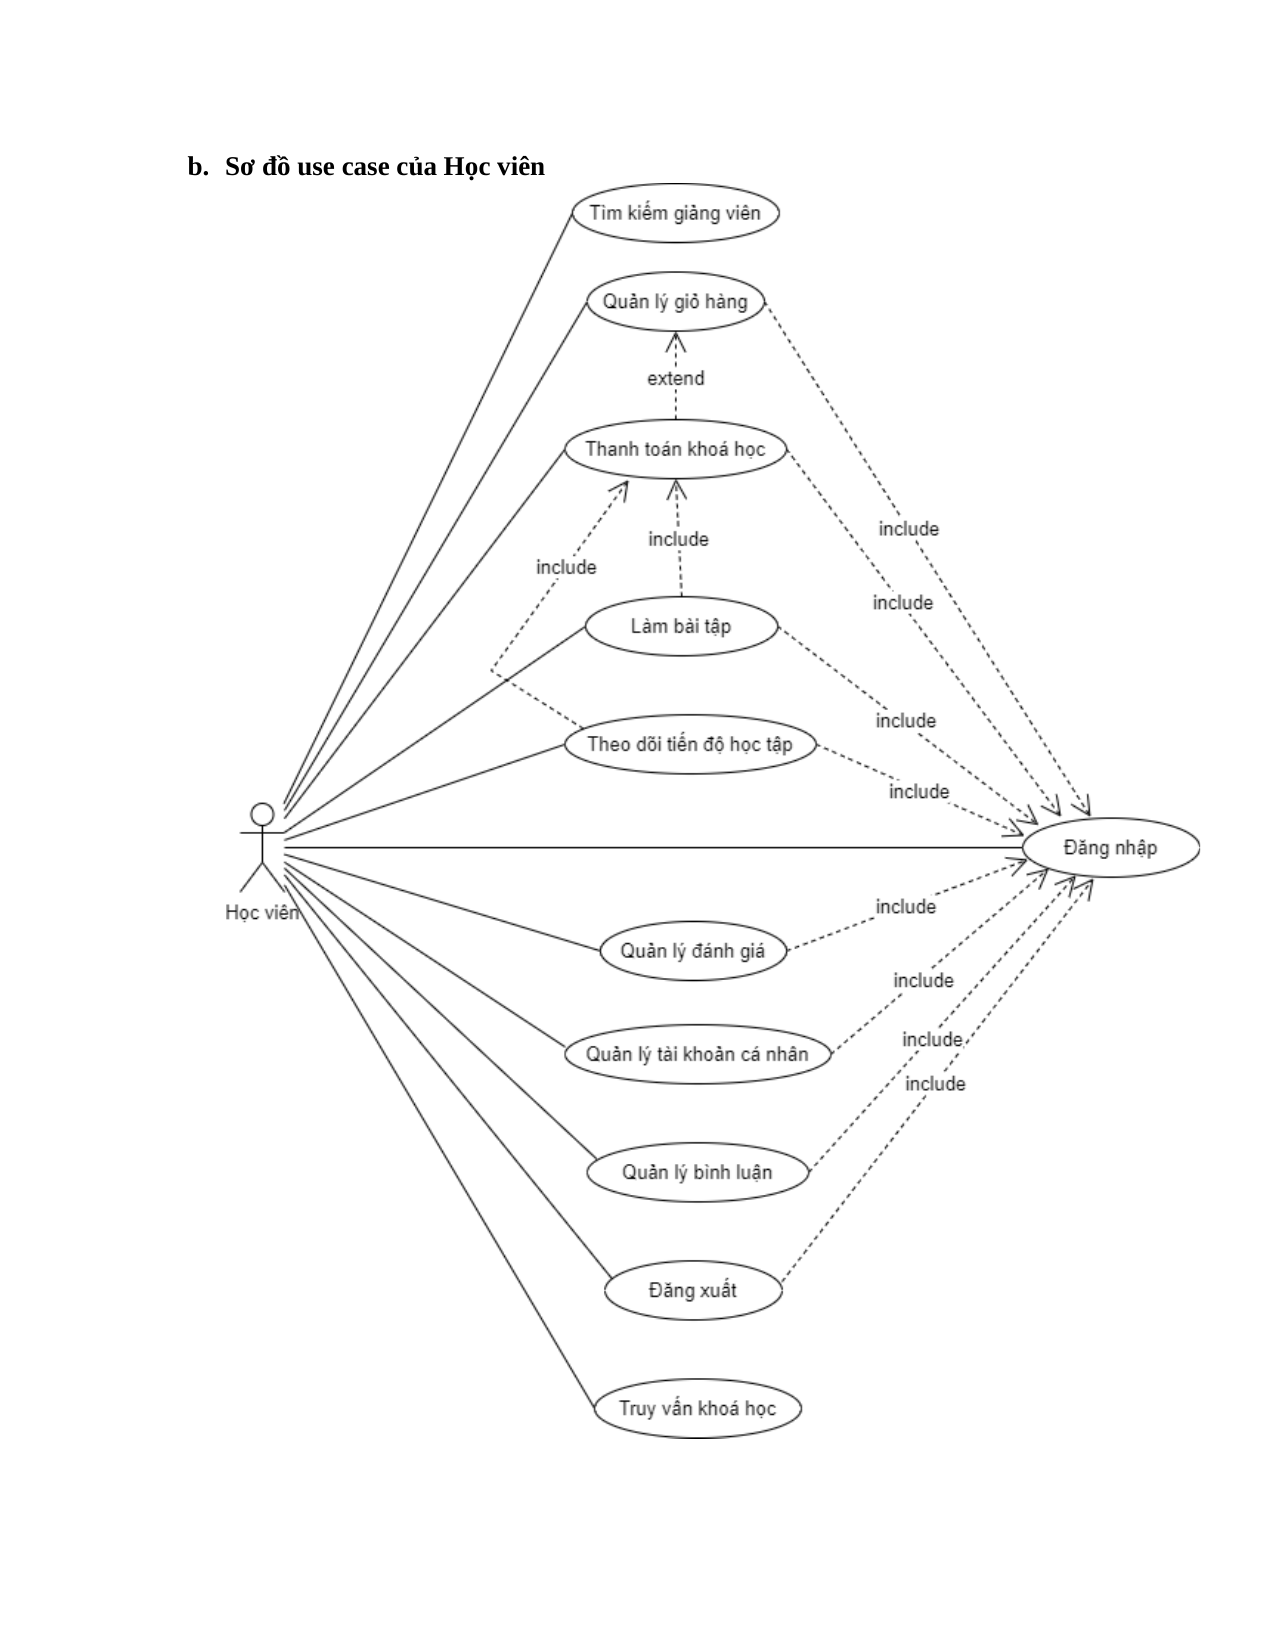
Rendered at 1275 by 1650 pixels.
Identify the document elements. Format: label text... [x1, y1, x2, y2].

picture [225, 183, 1200, 1439]
list Sơ đồ use case của Học viên [187, 150, 1125, 181]
